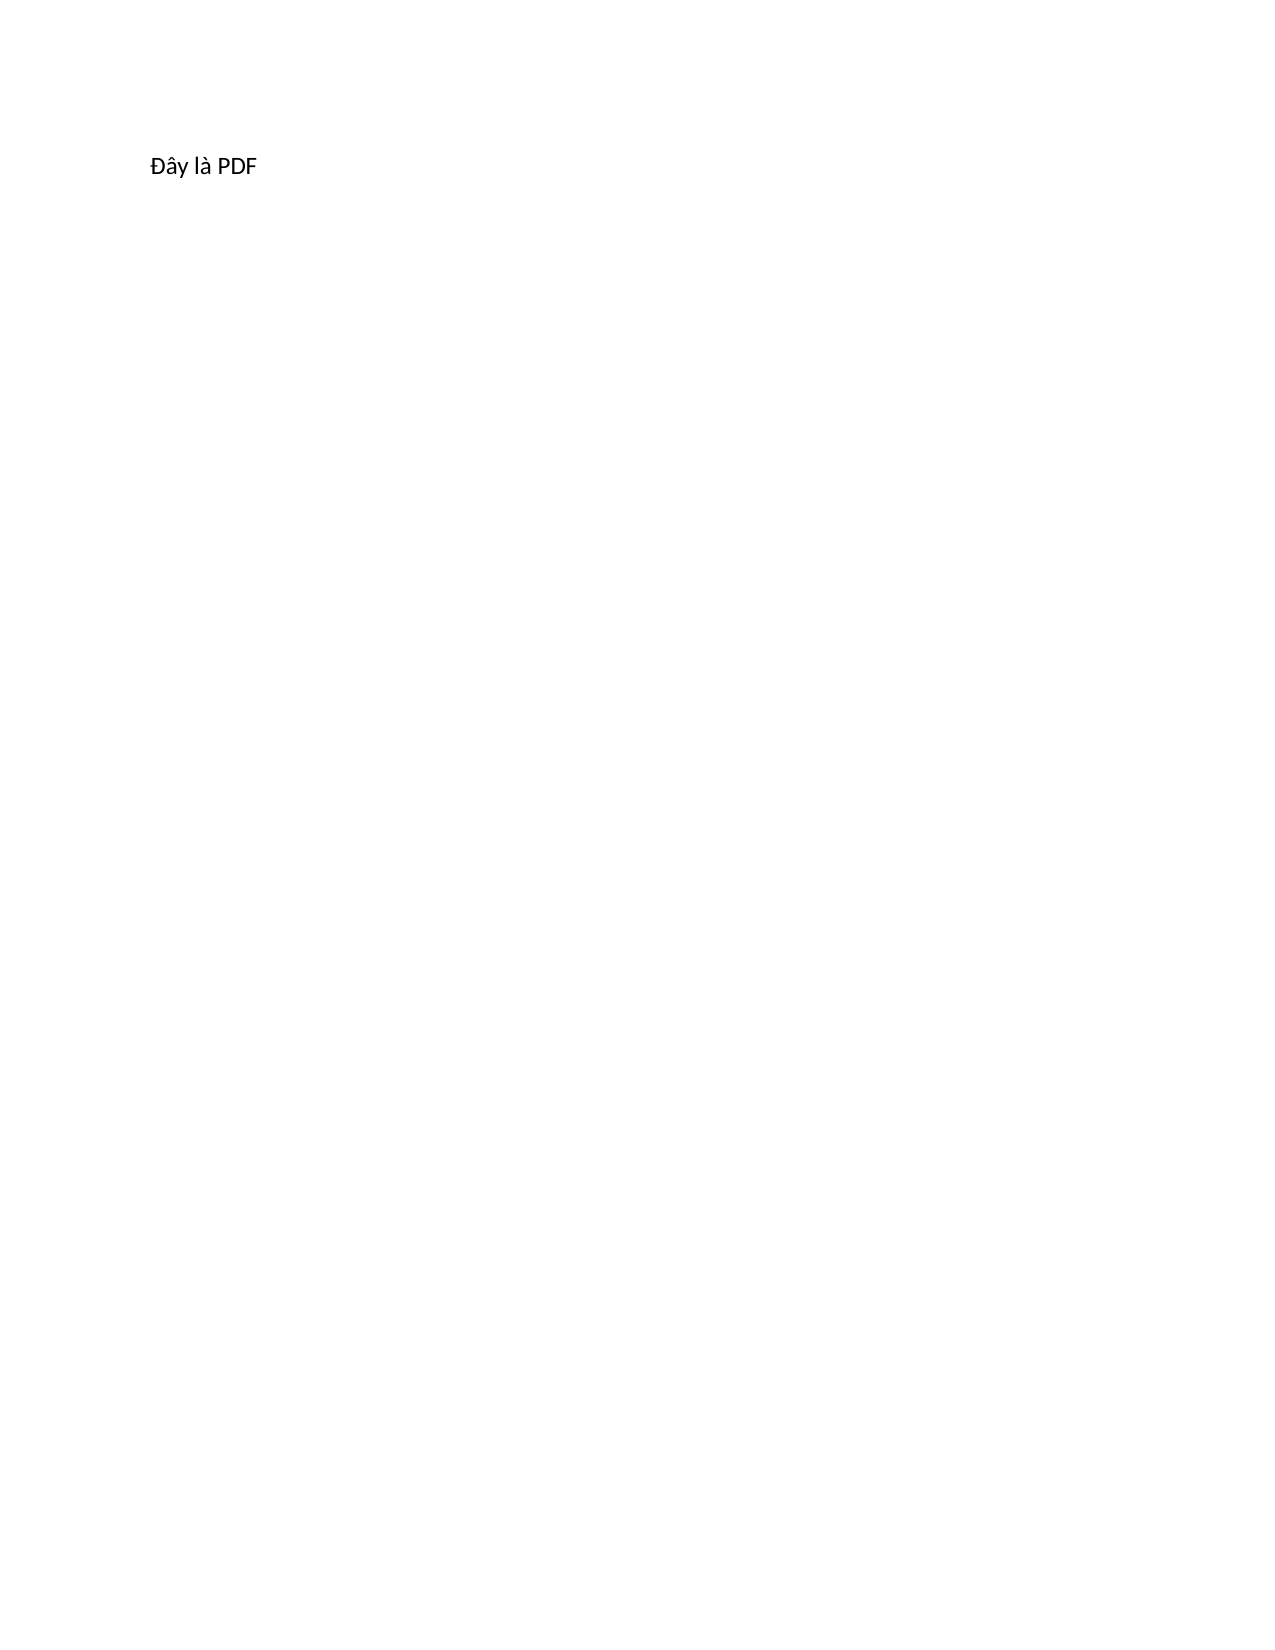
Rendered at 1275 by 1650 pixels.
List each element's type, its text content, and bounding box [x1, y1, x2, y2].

text Đây là PDF [150, 150, 1125, 181]
